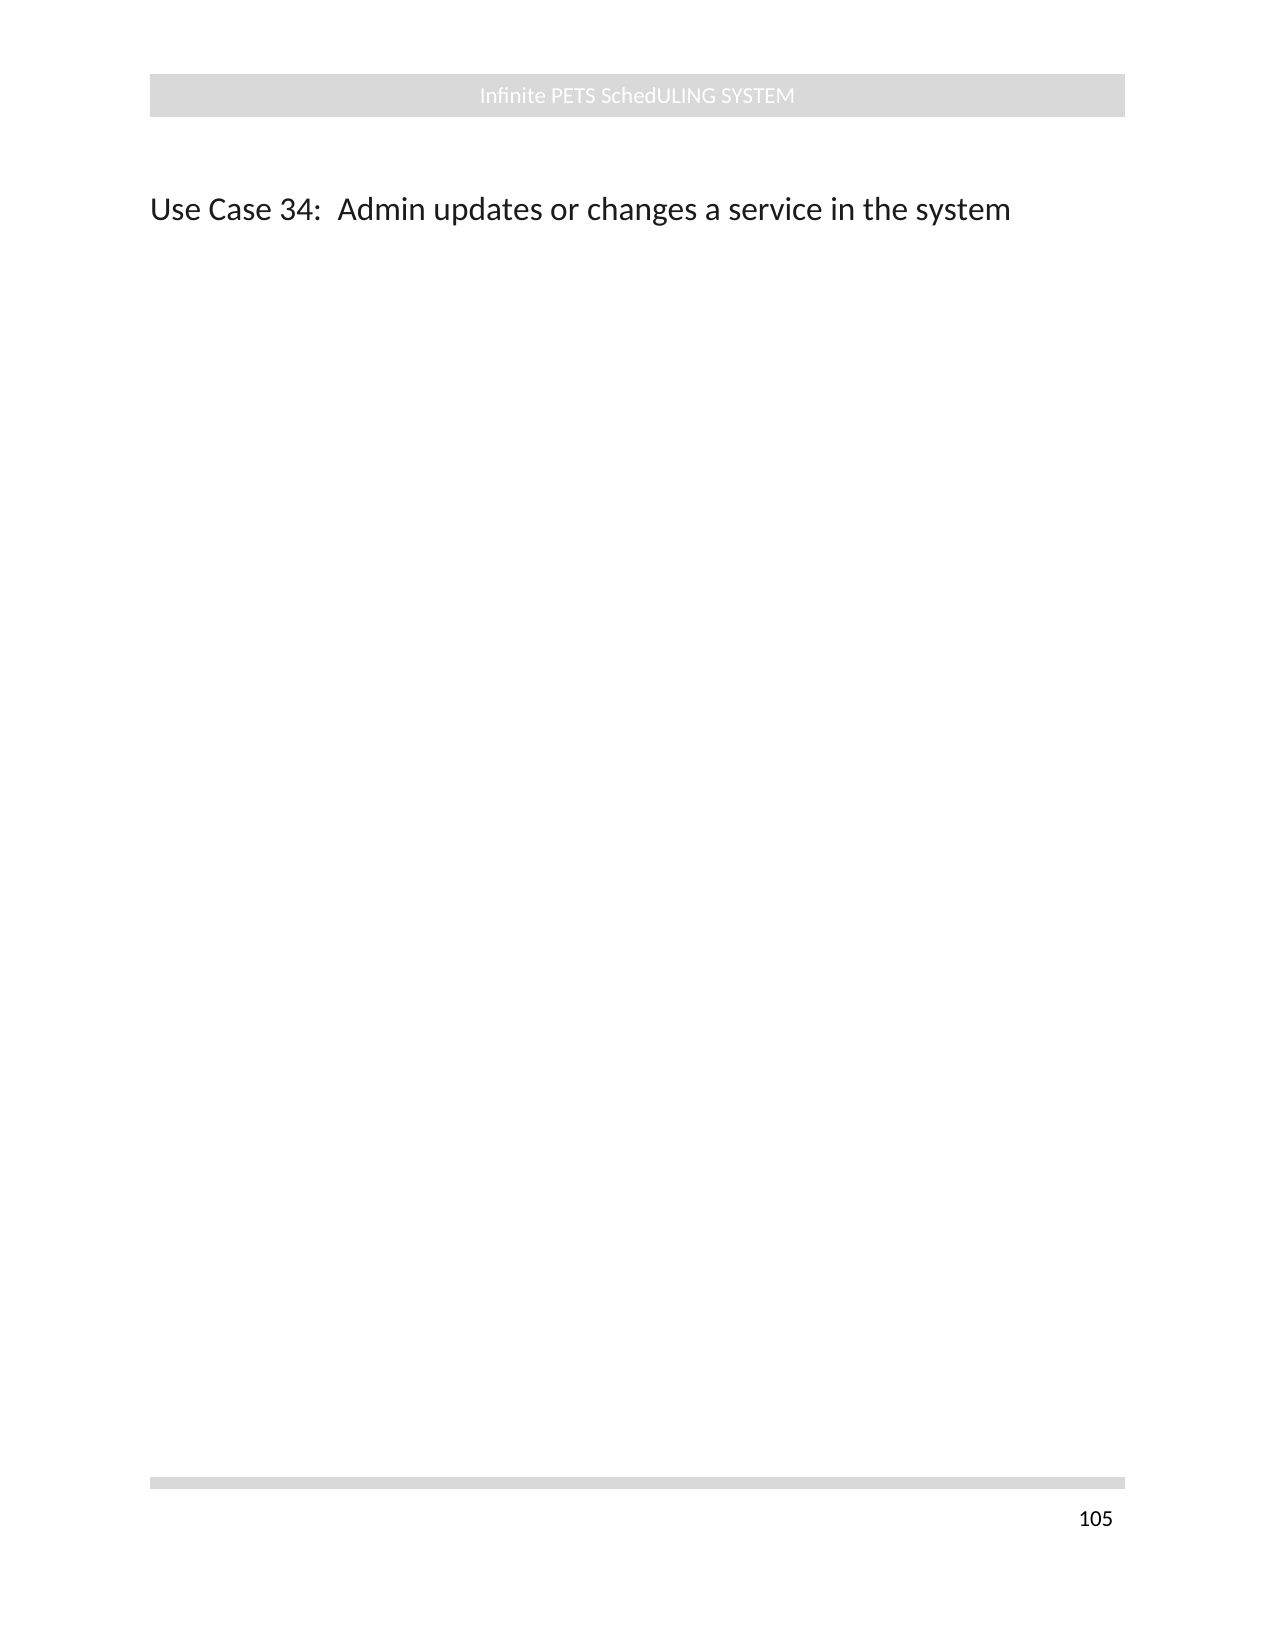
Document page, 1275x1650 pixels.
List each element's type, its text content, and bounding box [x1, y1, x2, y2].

subtitle Use Case 34: Admin updates or changes a service in the system [150, 187, 1125, 228]
